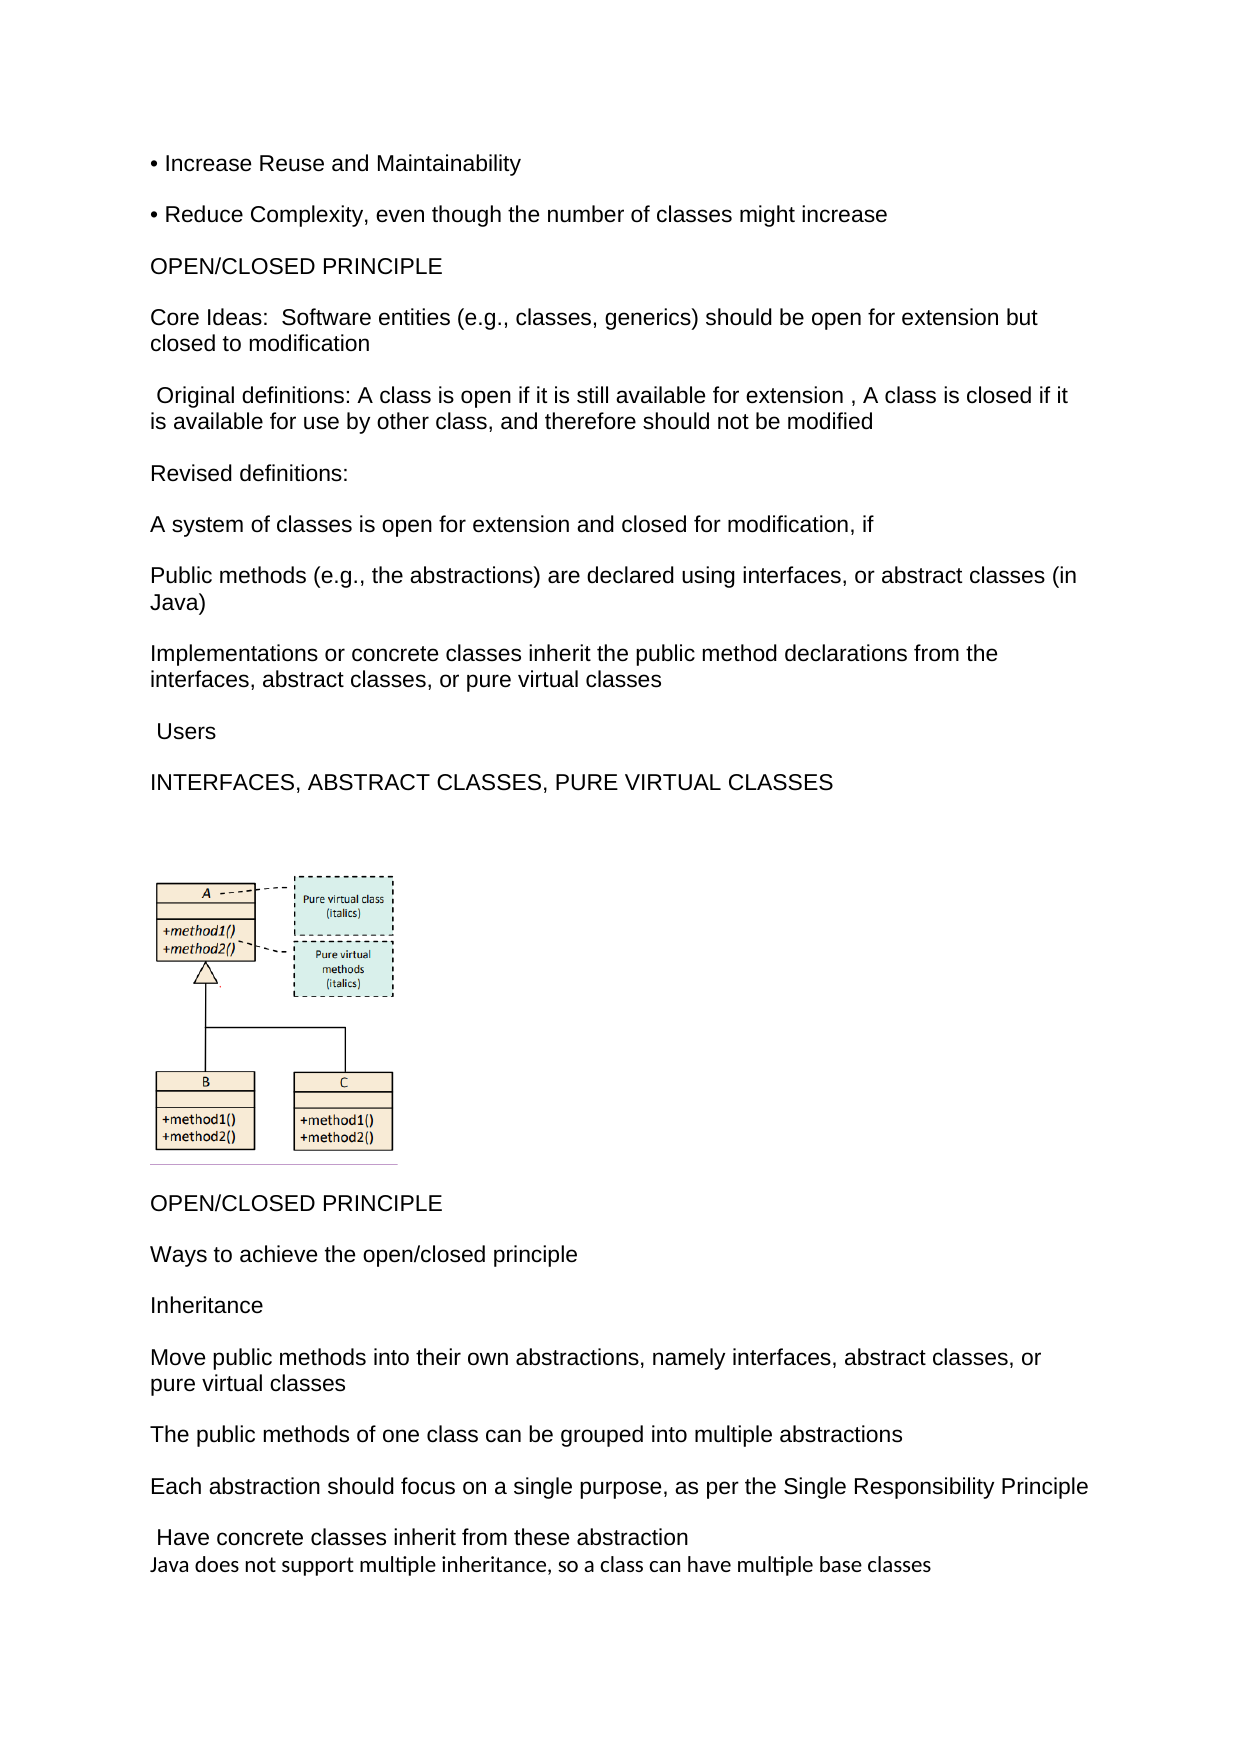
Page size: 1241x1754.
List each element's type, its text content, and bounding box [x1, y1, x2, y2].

text • Increase Reuse and Maintainability [150, 150, 1090, 176]
text Ways to achieve the open/closed principle [150, 1241, 1090, 1267]
text A system of classes is open for extension and closed for modification, if [150, 511, 1090, 537]
text Java does not support multiple inheritance, so a class can have multiple base classes [150, 1550, 1090, 1578]
text Users [150, 718, 1090, 744]
text Implementations or concrete classes inherit the public method declarations from the interfaces, abstract classes, or pure virtual classes [150, 640, 1090, 693]
text The public methods of one class can be grouped into multiple abstractions [150, 1421, 1090, 1448]
text Have concrete classes inherit from these abstraction [150, 1524, 1090, 1550]
text • Reduce Complexity, even though the number of classes might increase [150, 201, 1090, 228]
text OPEN/CLOSED PRINCIPLE [150, 253, 1090, 279]
text Original definitions: A class is open if it is still available for extension , A class is closed if it is available for use by other class, and therefore should not be modified [150, 382, 1090, 434]
text Public methods (e.g., the abstractions) are declared using interfaces, or abstract classes (in Java) [150, 562, 1090, 615]
text OPEN/CLOSED PRINCIPLE [150, 1189, 1090, 1216]
text Core Ideas: Software entities (e.g., classes, generics) should be open for extension but closed to modification [150, 304, 1090, 357]
text Revised definitions: [150, 459, 1090, 486]
picture [150, 871, 398, 1165]
text Inheritance [150, 1292, 1090, 1318]
text Each abstraction should focus on a single purpose, as per the Single Responsibility Principle [150, 1473, 1090, 1499]
text Move public methods into their own abstractions, namely interfaces, abstract classes, or pure virtual classes [150, 1343, 1090, 1396]
text INTERFACES, ABSTRACT CLASSES, PURE VIRTUAL CLASSES [150, 769, 1090, 795]
